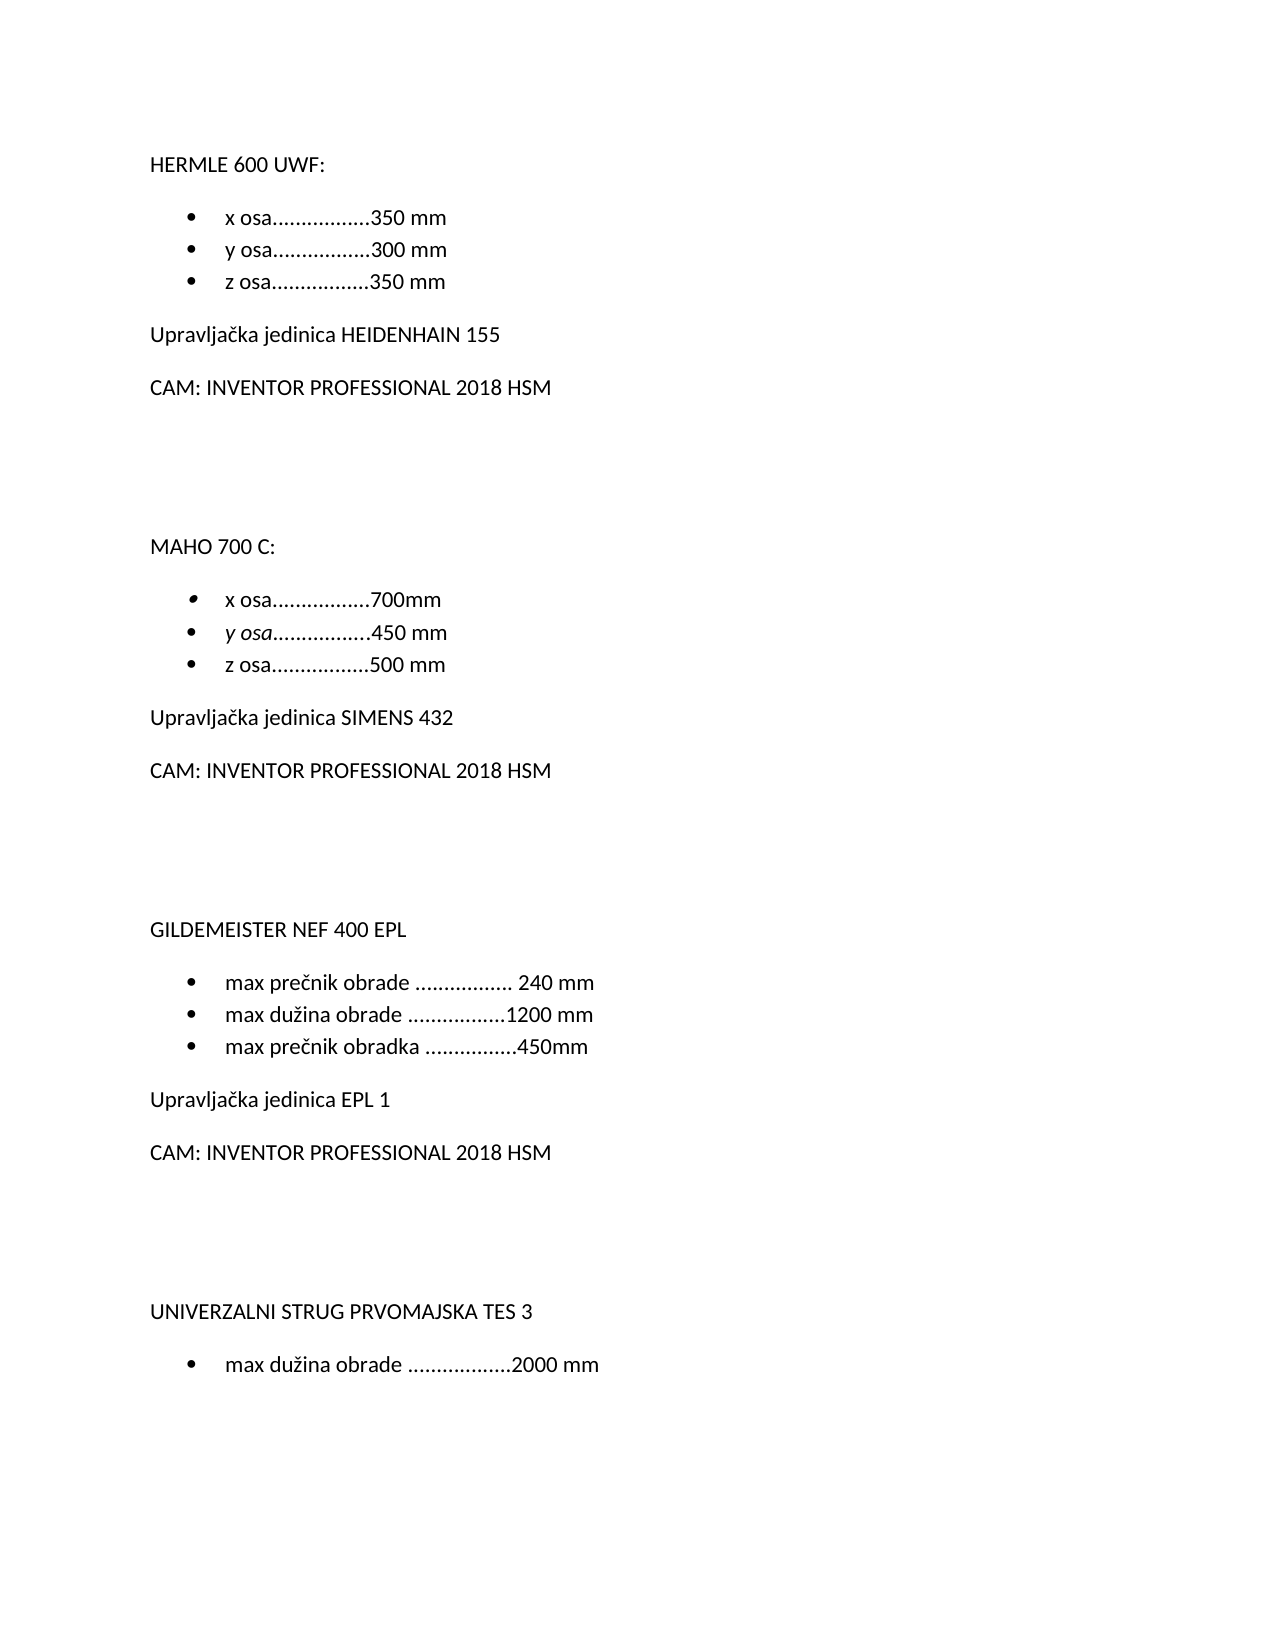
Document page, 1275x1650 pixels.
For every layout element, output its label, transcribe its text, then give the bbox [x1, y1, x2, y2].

list z osa.................500 mm [187, 650, 1125, 678]
text Upravljačka jedinica EPL 1 [150, 1085, 1125, 1113]
text CAM: INVENTOR PROFESSIONAL 2018 HSM [150, 1138, 1125, 1166]
text Upravljačka jedinica SIMENS 432 [150, 703, 1125, 731]
text HERMLE 600 UWF: [150, 150, 1125, 178]
list max dužina obrade .................1200 mm [187, 1000, 1125, 1028]
list x osa.................350 mm [187, 203, 1125, 231]
text Upravljačka jedinica HEIDENHAIN 155 [150, 320, 1125, 348]
text CAM: INVENTOR PROFESSIONAL 2018 HSM [150, 756, 1125, 784]
list x osa.................700mm [187, 586, 1125, 613]
text CAM: INVENTOR PROFESSIONAL 2018 HSM [150, 373, 1125, 401]
list max dužina obrade ..................2000 mm [187, 1351, 1125, 1378]
list max prečnik obrade ................. 240 mm [187, 968, 1125, 996]
list z osa.................350 mm [187, 267, 1125, 295]
text MAHO 700 C: [150, 532, 1125, 561]
text UNIVERZALNI STRUG PRVOMAJSKA TES 3 [150, 1297, 1125, 1326]
list y osa.................450 mm [187, 618, 1125, 646]
list y osa.................300 mm [187, 235, 1125, 263]
list max prečnik obradka ................450mm [187, 1032, 1125, 1060]
text GILDEMEISTER NEF 400 EPL [150, 915, 1125, 943]
